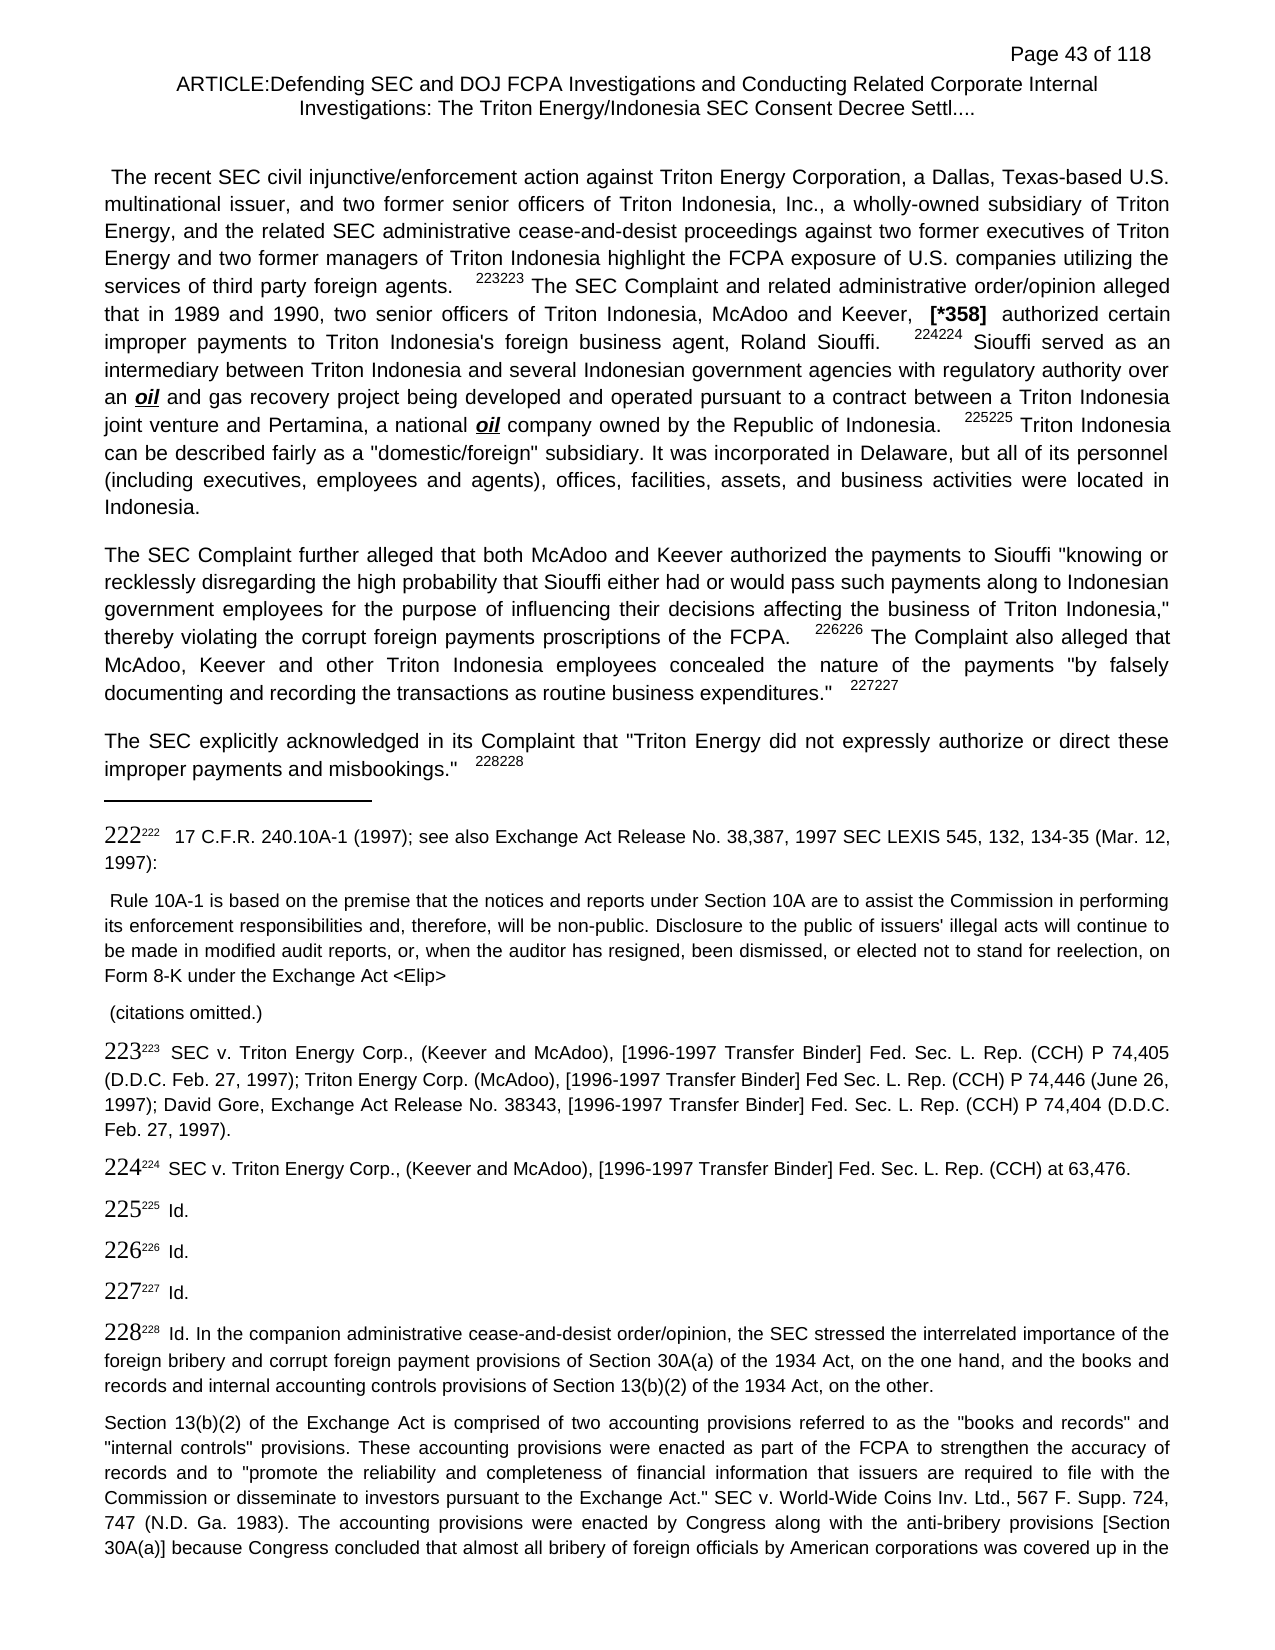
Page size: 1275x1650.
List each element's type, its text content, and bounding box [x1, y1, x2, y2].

text The SEC Complaint further alleged that both McAdoo and Keever authorized the payments to Siouffi "knowing or recklessly disregarding the high probability that Siouffi either had or would pass such payments along to Indonesian government employees for the purpose of influencing their decisions affecting the business of Triton Indonesia," thereby violating the corrupt foreign payments proscriptions of the FCPA. 226 The Complaint also alleged that McAdoo, Keever and other Triton Indonesia employees concealed the nature of the payments "by falsely documenting and recording the transactions as routine business expenditures." 227 [104, 539, 1171, 705]
text The SEC explicitly acknowledged in its Complaint that "Triton Energy did not expressly authorize or direct these improper payments and misbookings." 228 [104, 726, 1171, 782]
text The recent SEC civil injunctive/enforcement action against Triton Energy Corporation, a Dallas, Texas-based U.S. multinational issuer, and two former senior officers of Triton Indonesia, Inc., a wholly-owned subsidiary of Triton Energy, and the related SEC administrative cease-and-desist proceedings against two former executives of Triton Energy and two former managers of Triton Indonesia highlight the FCPA exposure of U.S. companies utilizing the services of third party foreign agents. 223 The SEC Complaint and related administrative order/opinion alleged that in 1989 and 1990, two senior officers of Triton Indonesia, McAdoo and Keever, [*358] authorized certain improper payments to Triton Indonesia's foreign business agent, Roland Siouffi. 224 Siouffi served as an intermediary between Triton Indonesia and several Indonesian government agencies with regulatory authority over an oil and gas recovery project being developed and operated pursuant to a contract between a Triton Indonesia joint venture and Pertamina, a national oil company owned by the Republic of Indonesia. 225 Triton Indonesia can be described fairly as a "domestic/foreign" subsidiary. It was incorporated in Delaware, but all of its personnel (including executives, employees and agents), offices, facilities, assets, and business activities were located in Indonesia. [104, 161, 1171, 518]
